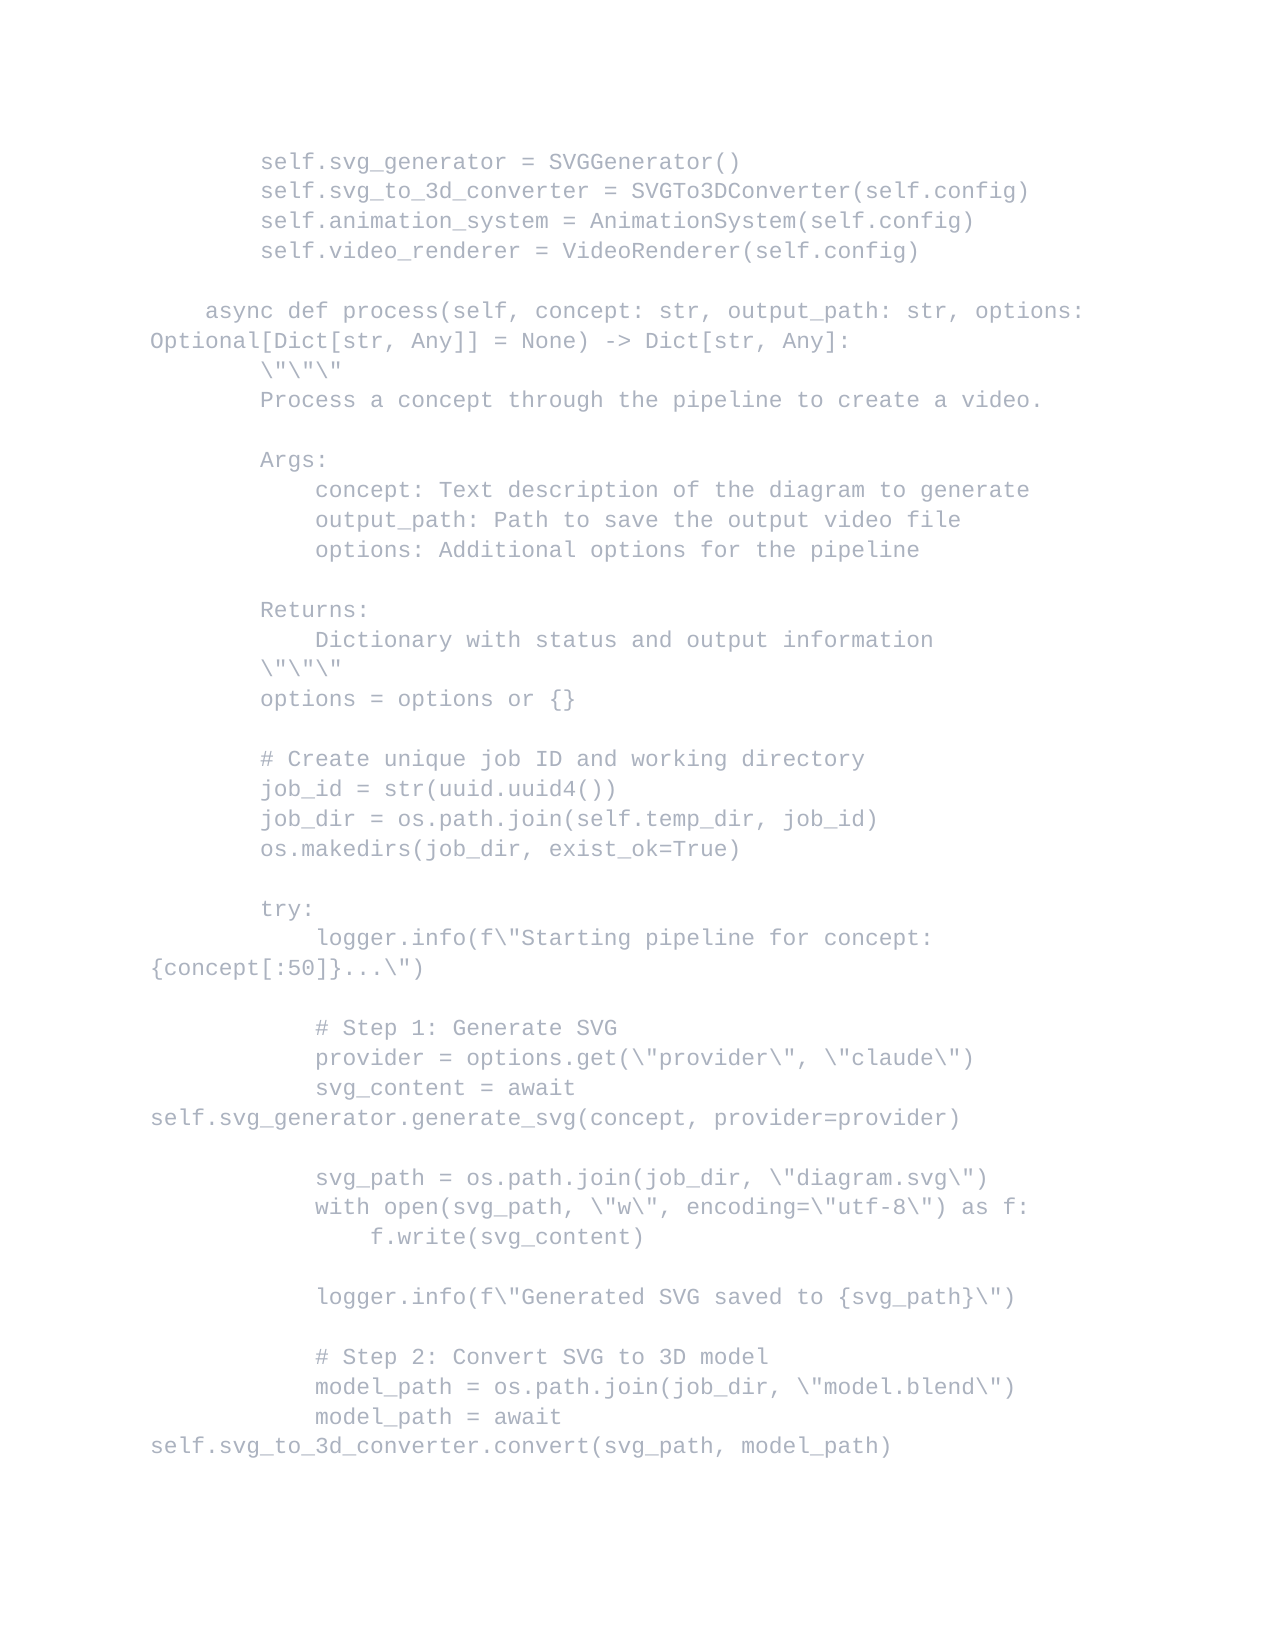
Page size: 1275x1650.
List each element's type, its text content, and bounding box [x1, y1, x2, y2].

text options: Additional options for the pipeline [150, 538, 1125, 564]
text logger.info(f\"Generated SVG saved to {svg_path}\") [150, 1285, 1125, 1311]
text Returns: [150, 598, 1125, 624]
text model_path = os.path.join(job_dir, \"model.blend\") [150, 1375, 1125, 1401]
text \"\"\" [150, 658, 1125, 684]
text # Step 2: Convert SVG to 3D model [150, 1345, 1125, 1371]
text job_dir = os.path.join(self.temp_dir, job_id) [150, 807, 1125, 833]
text model_path = await self.svg_to_3d_converter.convert(svg_path, model_path) [150, 1405, 1125, 1461]
text Process a concept through the pipeline to create a video. [150, 389, 1125, 415]
text svg_path = os.path.join(job_dir, \"diagram.svg\") [150, 1166, 1125, 1192]
text os.makedirs(job_dir, exist_ok=True) [150, 837, 1125, 863]
text Args: [150, 449, 1125, 475]
text f.write(svg_content) [150, 1225, 1125, 1251]
text options = options or {} [150, 687, 1125, 713]
text Dictionary with status and output information [150, 628, 1125, 654]
text provider = options.get(\"provider\", \"claude\") [150, 1046, 1125, 1072]
text job_id = str(uuid.uuid4()) [150, 777, 1125, 803]
text # Step 1: Generate SVG [150, 1016, 1125, 1042]
text self.svg_to_3d_converter = SVGTo3DConverter(self.config) [150, 180, 1125, 206]
text self.animation_system = AnimationSystem(self.config) [150, 209, 1125, 236]
text self.video_renderer = VideoRenderer(self.config) [150, 239, 1125, 265]
text output_path: Path to save the output video file [150, 508, 1125, 534]
text with open(svg_path, \"w\", encoding=\"utf-8\") as f: [150, 1196, 1125, 1222]
text # Create unique job ID and working directory [150, 747, 1125, 773]
text logger.info(f\"Starting pipeline for concept: {concept[:50]}...\") [150, 927, 1125, 982]
text try: [150, 897, 1125, 923]
text self.svg_generator = SVGGenerator() [150, 150, 1125, 176]
text concept: Text description of the diagram to generate [150, 478, 1125, 504]
text svg_content = await self.svg_generator.generate_svg(concept, provider=provider) [150, 1076, 1125, 1132]
text \"\"\" [150, 359, 1125, 385]
text async def process(self, concept: str, output_path: str, options: Optional[Dict[str, Any]] = None) -> Dict[str, Any]: [150, 299, 1125, 355]
